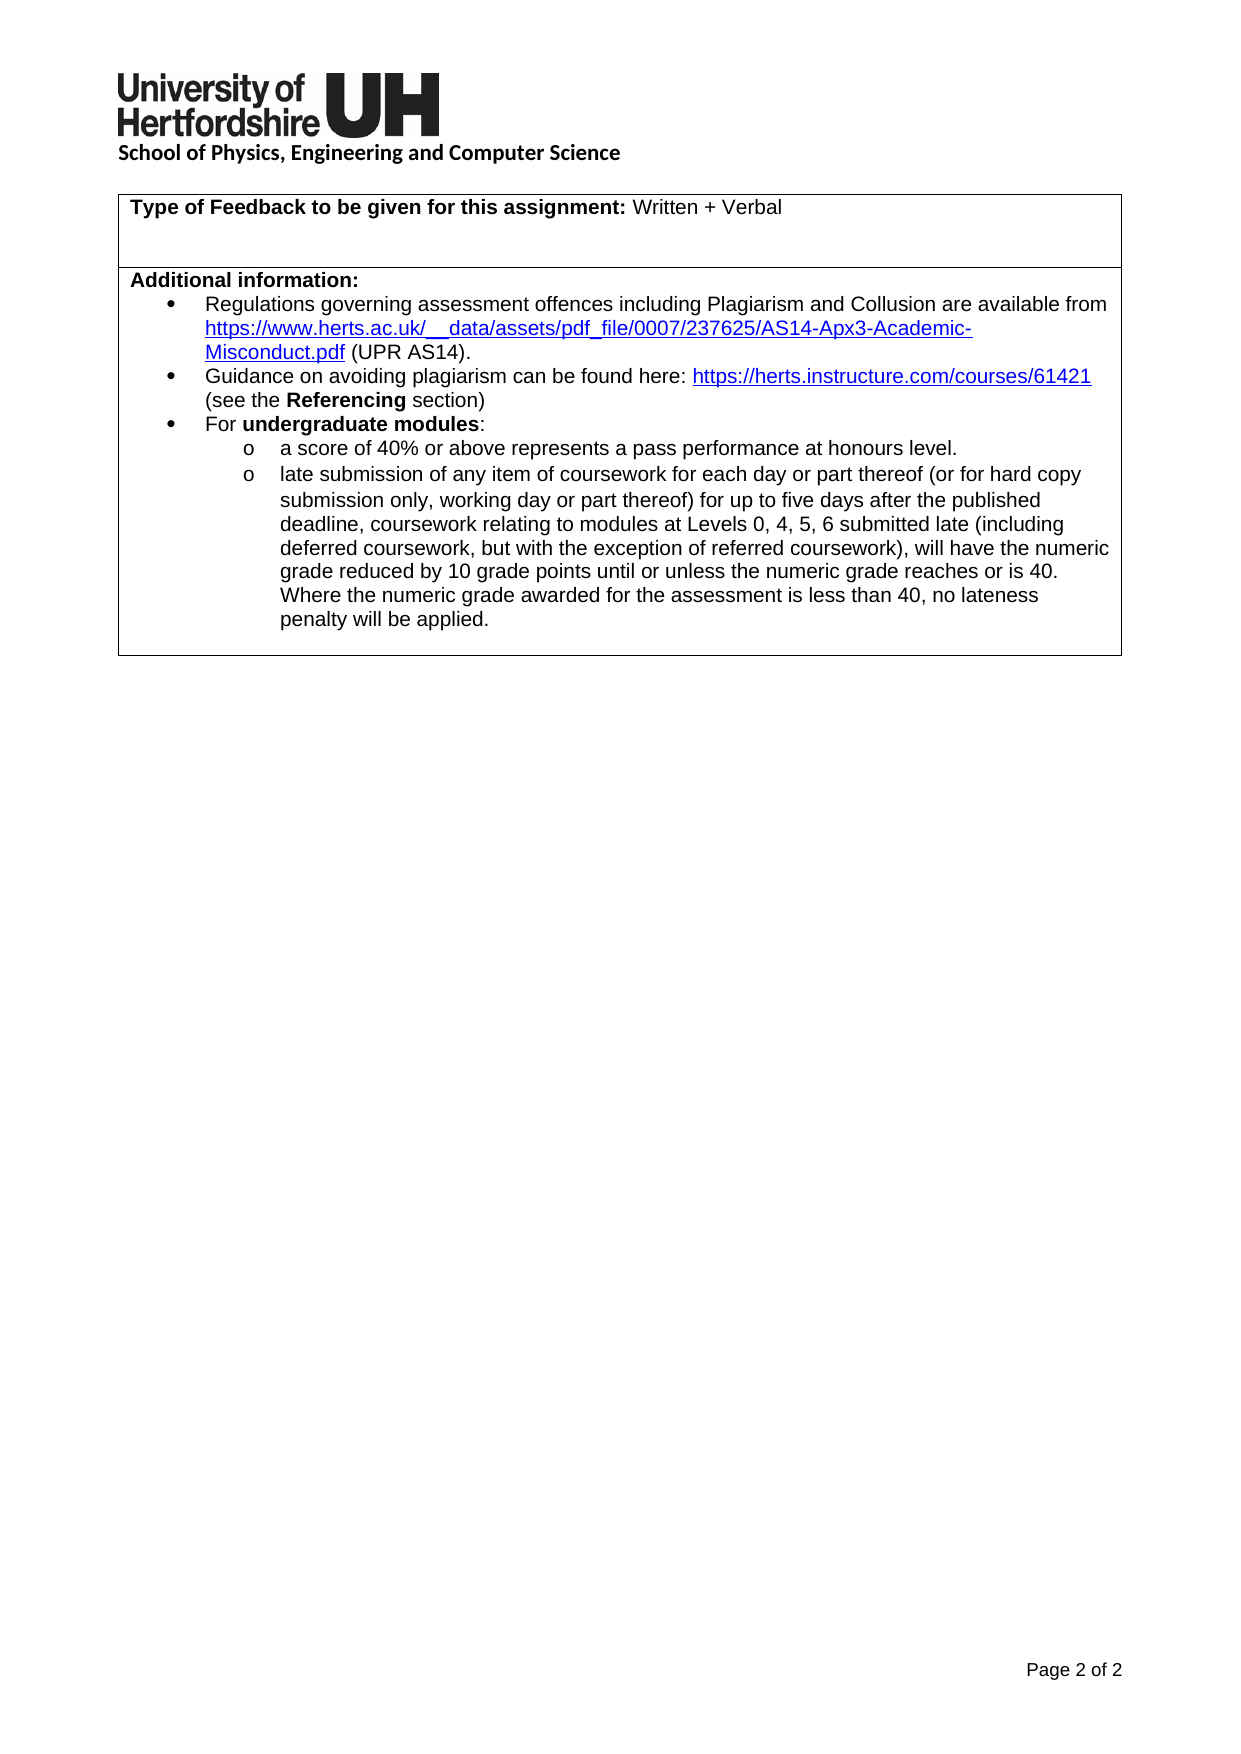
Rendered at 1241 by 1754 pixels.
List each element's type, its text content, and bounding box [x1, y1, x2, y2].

picture [118, 73, 439, 138]
table_cell Additional information: Regulations governing assessment offences including Plagiarism and Collusion are available from https://www.herts.ac.uk/__data/assets/pdf_file/0007/237625/AS14-Apx3-Academic-Misconduct.pdf (UPR AS14). Guidance on avoiding plagiarism can be found here: https://herts.instructure.com/courses/61421 (see the Referencing section) For undergraduate modules: a score of 40% or above represents a pass performance at honours level. late submission of any item of coursework for each day or part thereof (or for hard copy submission only, working day or part thereof) for up to five days after the published deadline, coursework relating to modules at Levels 0, 4, 5, 6 submitted late (including deferred coursework, but with the exception of referred coursework), will have the numeric grade reduced by 10 grade points until or unless the numeric grade reaches or is 40. Where the numeric grade awarded for the assessment is less than 40, no lateness penalty will be applied. [119, 268, 1121, 655]
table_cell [119, 195, 1121, 267]
